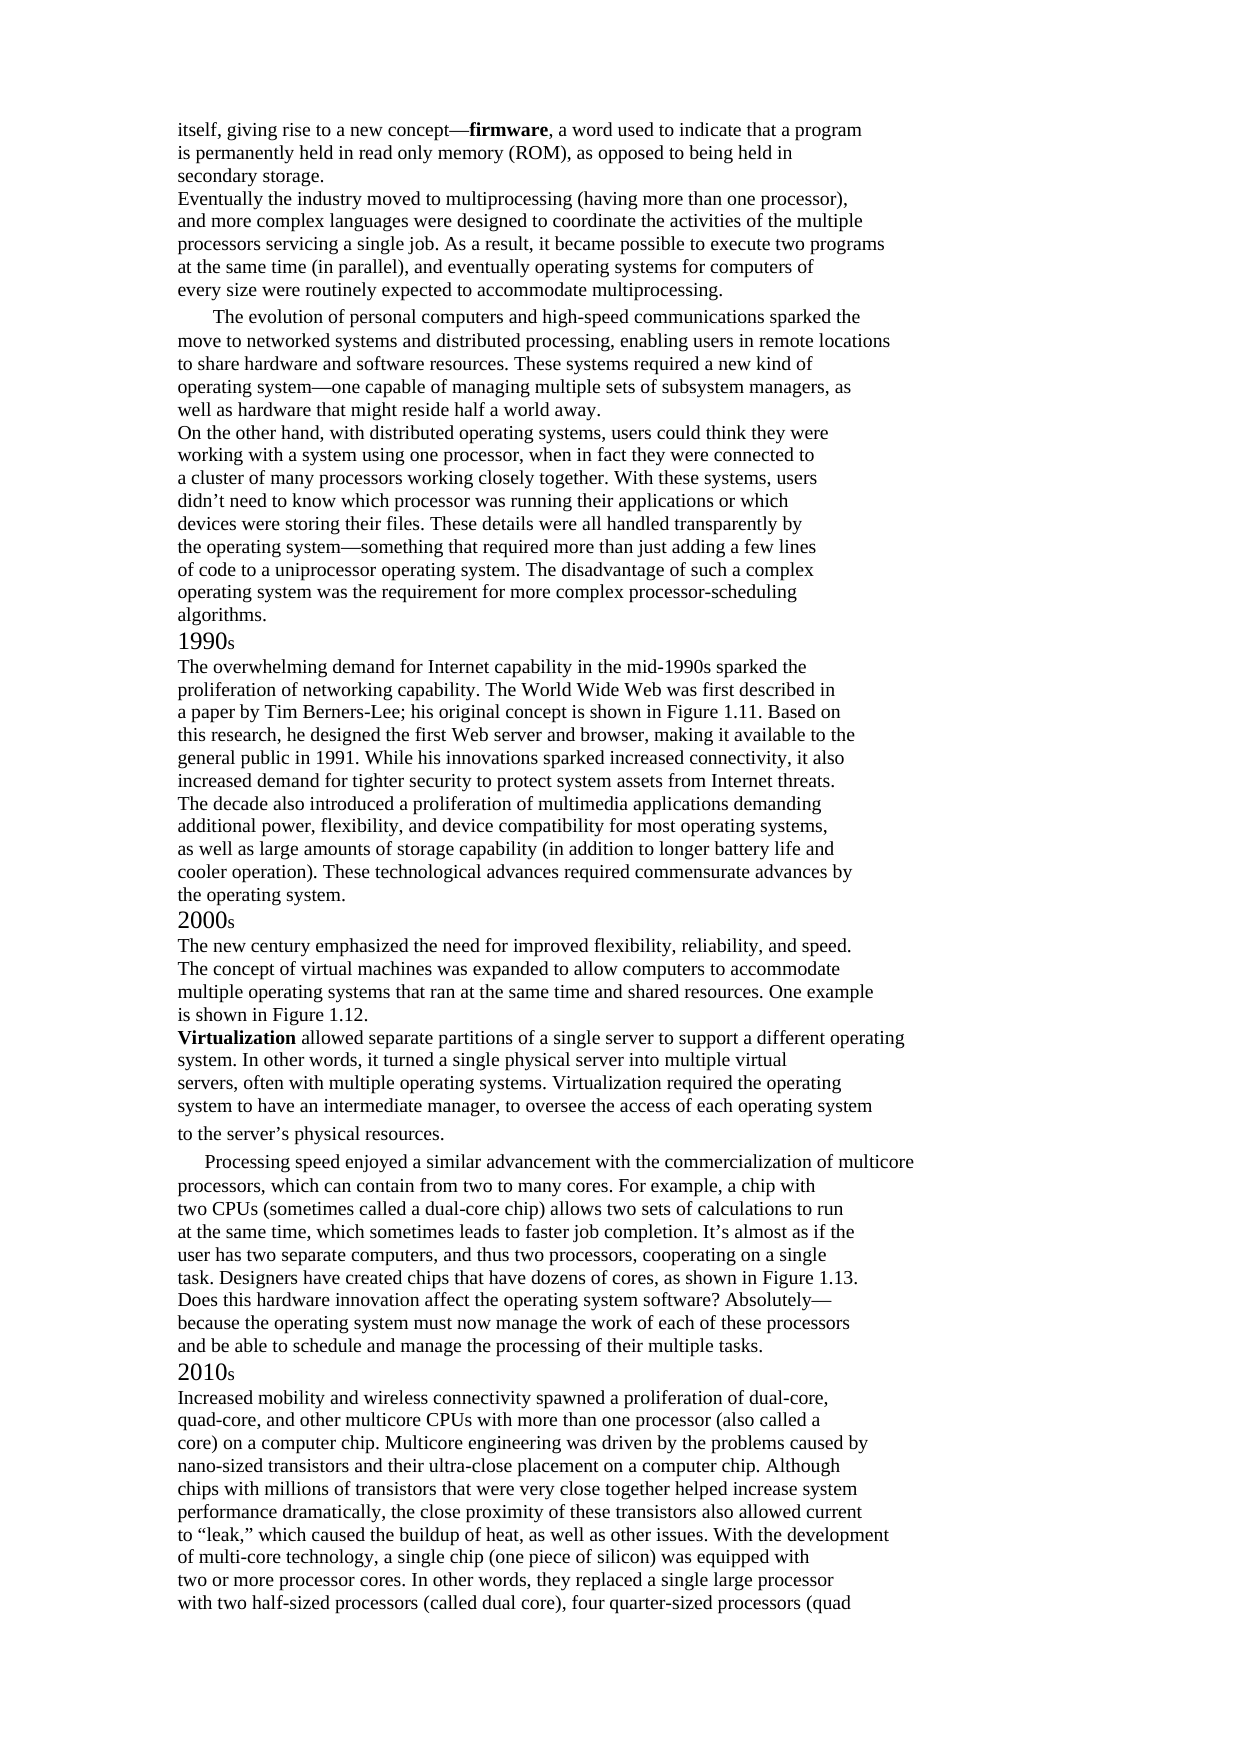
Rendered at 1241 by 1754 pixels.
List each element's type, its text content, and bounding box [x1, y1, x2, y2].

text is shown in Figure 1.12. [177, 1003, 1152, 1026]
text Eventually the industry moved to multiprocessing (having more than one processor), [177, 187, 1152, 209]
text f seThe evolution of personal computers and high-speed communications sparked the [177, 301, 1152, 329]
text didn’t need to know which processor was running their applications or which [177, 489, 1152, 512]
text algorithms. [177, 603, 1152, 626]
text well as hardware that might reside half a world away. [177, 398, 1152, 421]
text 2010s [177, 1357, 1152, 1386]
text two CPUs (sometimes called a dual-core chip) allows two sets of calculations to run [177, 1197, 1152, 1220]
text operating system—one capable of managing multiple sets of subsystem managers, as [177, 375, 1152, 398]
text a paper by Tim Berners-Lee; his original concept is shown in Figure 1.11. Based on [177, 700, 1152, 723]
text user has two separate computers, and thus two processors, cooperating on a single [177, 1243, 1152, 1266]
text system. In other words, it turned a single physical server into multiple virtual [177, 1048, 1152, 1071]
text and more complex languages were designed to coordinate the activities of the multiple [177, 209, 1152, 232]
text because the operating system must now manage the work of each of these processors [177, 1311, 1152, 1334]
text every size were routinely expected to accommodate multiprocessing. [177, 278, 1152, 301]
text general public in 1991. While his innovations sparked increased connectivity, it also [177, 746, 1152, 769]
text system to have an intermediate manager, to oversee the access of each operating system [177, 1094, 1152, 1117]
text multiple operating systems that ran at the same time and shared resources. One example [177, 980, 1152, 1003]
text two or more processor cores. In other words, they replaced a single large processor [177, 1568, 1152, 1591]
text move to networked systems and distributed processing, enabling users in remote locations [177, 329, 1152, 352]
text secondary storage. [177, 164, 1152, 187]
text of code to a uniprocessor operating system. The disadvantage of such a complex [177, 557, 1152, 580]
text additional power, flexibility, and device compatibility for most operating systems, [177, 814, 1152, 837]
text to “leak,” which caused the buildup of heat, as well as other issues. With the development [177, 1522, 1152, 1545]
text processors servicing a single job. As a result, it became possible to execute two programs [177, 232, 1152, 255]
text to share hardware and software resources. These systems required a new kind of [177, 352, 1152, 375]
text a cluster of many processors working closely together. With these systems, users [177, 466, 1152, 489]
text itself, giving rise to a new concept—firmware, a word used to indicate that a program [177, 118, 1152, 141]
text On the other hand, with distributed operating systems, users could think they were [177, 421, 1152, 443]
text proliferation of networking capability. The World Wide Web was first described in [177, 677, 1152, 700]
text performance dramatically, the close proximity of these transistors also allowed current [177, 1500, 1152, 1522]
text core) on a computer chip. Multicore engineering was driven by the problems caused by [177, 1431, 1152, 1454]
text the operating system—something that required more than just adding a few lines [177, 535, 1152, 557]
text increased demand for tighter security to protect system assets from Internet threats. [177, 769, 1152, 792]
text of multi-core technology, a single chip (one piece of silicon) was equipped with [177, 1545, 1152, 1568]
text with two half-sized processors (called dual core), four quarter-sized processors (quad [177, 1591, 1152, 1614]
text as well as large amounts of storage capability (in addition to longer battery life and [177, 837, 1152, 860]
text chips with millions of transistors that were very close together helped increase system [177, 1477, 1152, 1500]
text Increased mobility and wireless connectivity spawned a proliferation of dual-core, [177, 1386, 1152, 1408]
text to the server’s physical resources.veral [177, 1117, 1152, 1146]
text The decade also introduced a proliferation of multimedia applications demanding [177, 792, 1152, 814]
text at the same time, which sometimes leads to faster job completion. It’s almost as if the [177, 1220, 1152, 1243]
text the operating system. [177, 883, 1152, 906]
text 1990s [177, 626, 1152, 655]
text cooler operation). These technological advances required commensurate advances by [177, 860, 1152, 883]
text The concept of virtual machines was expanded to allow computers to accommodate [177, 957, 1152, 980]
text Virtualization allowed separate partitions of a single server to support a different operating [177, 1026, 1152, 1048]
text operating system was the requirement for more complex processor-scheduling [177, 580, 1152, 603]
text and be able to schedule and manage the processing of their multiple tasks. [177, 1334, 1152, 1357]
text The overwhelming demand for Internet capability in the mid-1990s sparked the [177, 655, 1152, 677]
text is permanently held in read only memory (ROM), as opposed to being held in [177, 141, 1152, 164]
text The new century emphasized the need for improved flexibility, reliability, and speed. [177, 934, 1152, 957]
text prProcessing speed enjoyed a similar advancement with the commercialization of multicore [177, 1146, 1152, 1174]
text quad-core, and other multicore CPUs with more than one processor (also called a [177, 1408, 1152, 1431]
text processors, which can contain from two to many cores. For example, a chip with [177, 1174, 1152, 1197]
text working with a system using one processor, when in fact they were connected to [177, 443, 1152, 466]
text servers, often with multiple operating systems. Virtualization required the operating [177, 1071, 1152, 1094]
text 2000s [177, 906, 1152, 934]
text this research, he designed the first Web server and browser, making it available to the [177, 723, 1152, 746]
text nano-sized transistors and their ultra-close placement on a computer chip. Although [177, 1454, 1152, 1477]
text task. Designers have created chips that have dozens of cores, as shown in Figure 1.13. [177, 1266, 1152, 1288]
text at the same time (in parallel), and eventually operating systems for computers of [177, 255, 1152, 278]
text Does this hardware innovation affect the operating system software? Absolutely— [177, 1288, 1152, 1311]
text devices were storing their files. These details were all handled transparently by [177, 512, 1152, 535]
